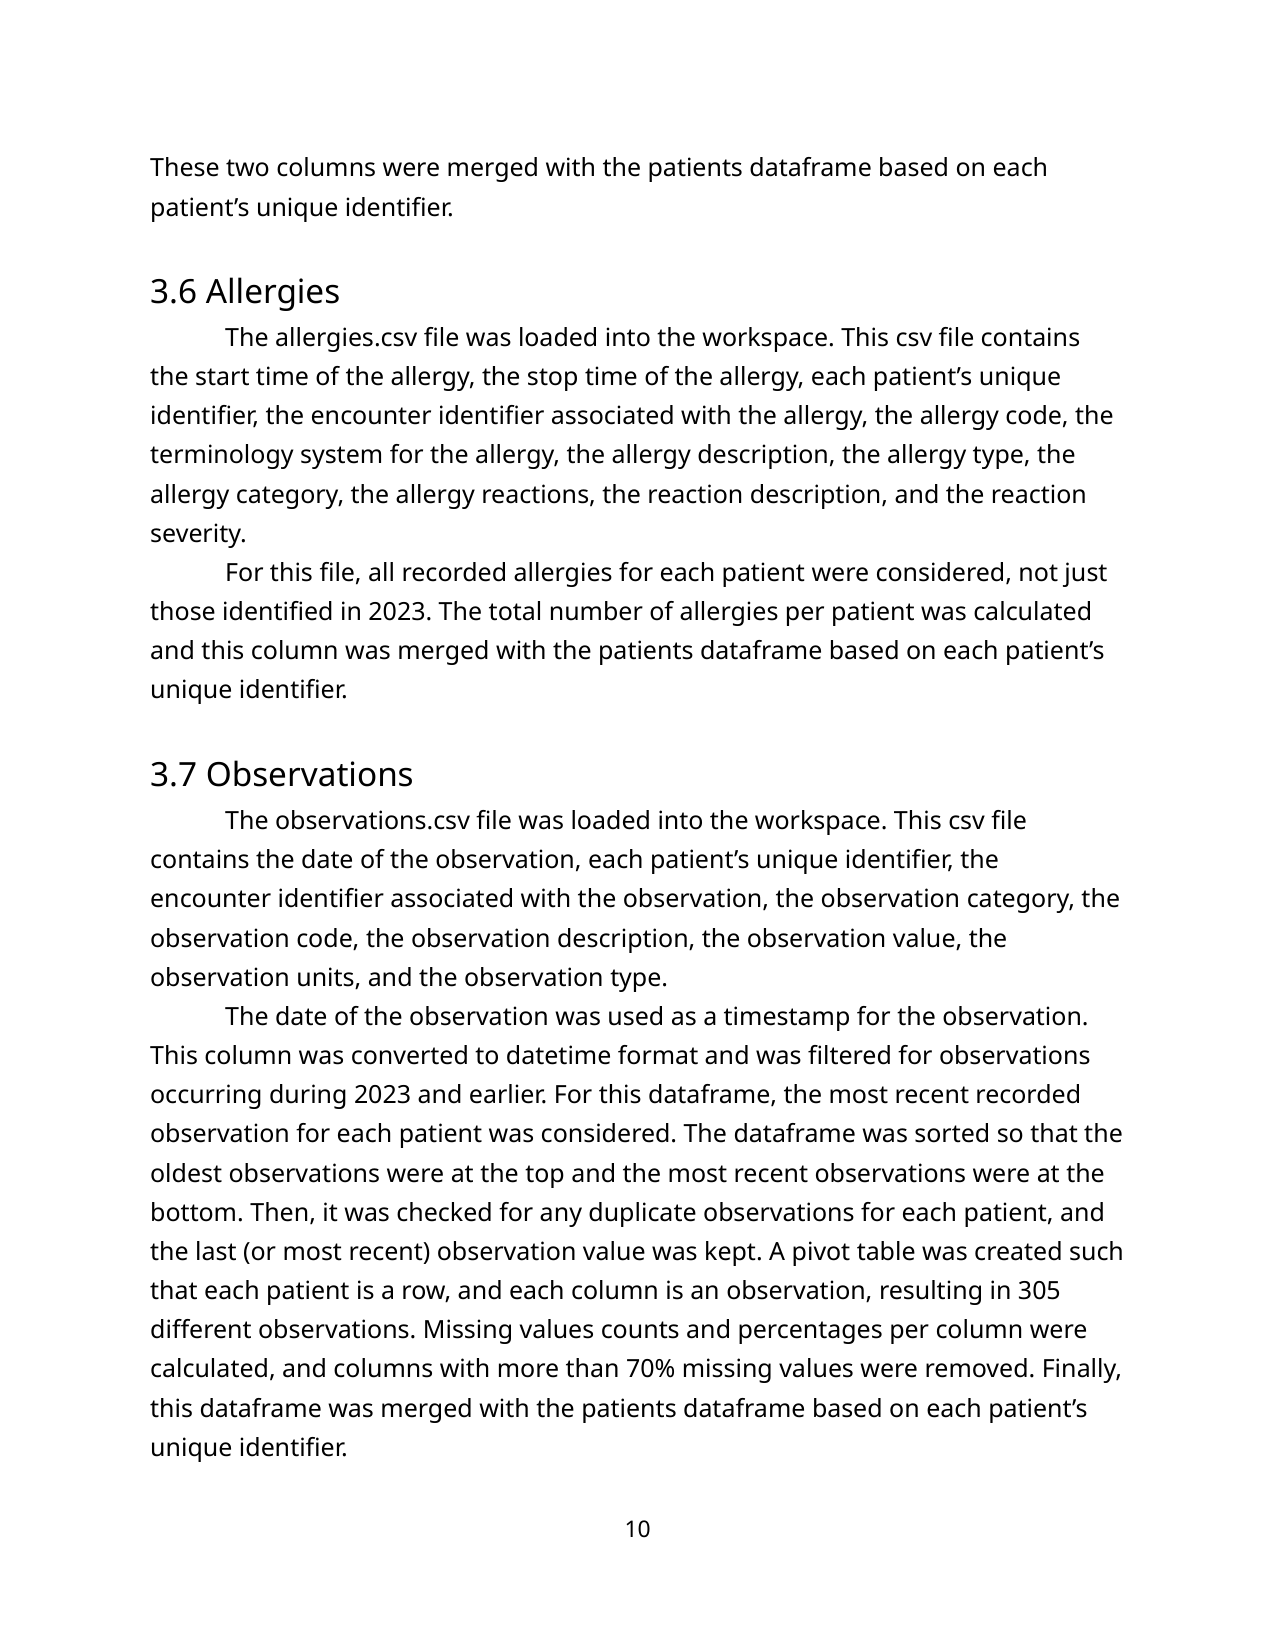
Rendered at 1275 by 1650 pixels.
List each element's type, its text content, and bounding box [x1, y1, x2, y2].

text For this file, all recorded allergies for each patient were considered, not just those identified in 2023. The total number of allergies per patient was calculated and this column was merged with the patients dataframe based on each patient’s unique identifier. [150, 555, 1125, 706]
subtitle 3.7 Observations [150, 751, 1125, 796]
text The observations.csv file was loaded into the workspace. This csv file contains the date of the observation, each patient’s unique identifier, the encounter identifier associated with the observation, the observation category, the observation code, the observation description, the observation value, the observation units, and the observation type. [150, 803, 1125, 993]
text The allergies.csv file was loaded into the workspace. This csv file contains the start time of the allergy, the stop time of the allergy, each patient’s unique identifier, the encounter identifier associated with the allergy, the allergy code, the terminology system for the allergy, the allergy description, the allergy type, the allergy category, the allergy reactions, the reaction description, and the reaction severity. [150, 320, 1125, 549]
subtitle 3.6 Allergies [150, 267, 1125, 313]
